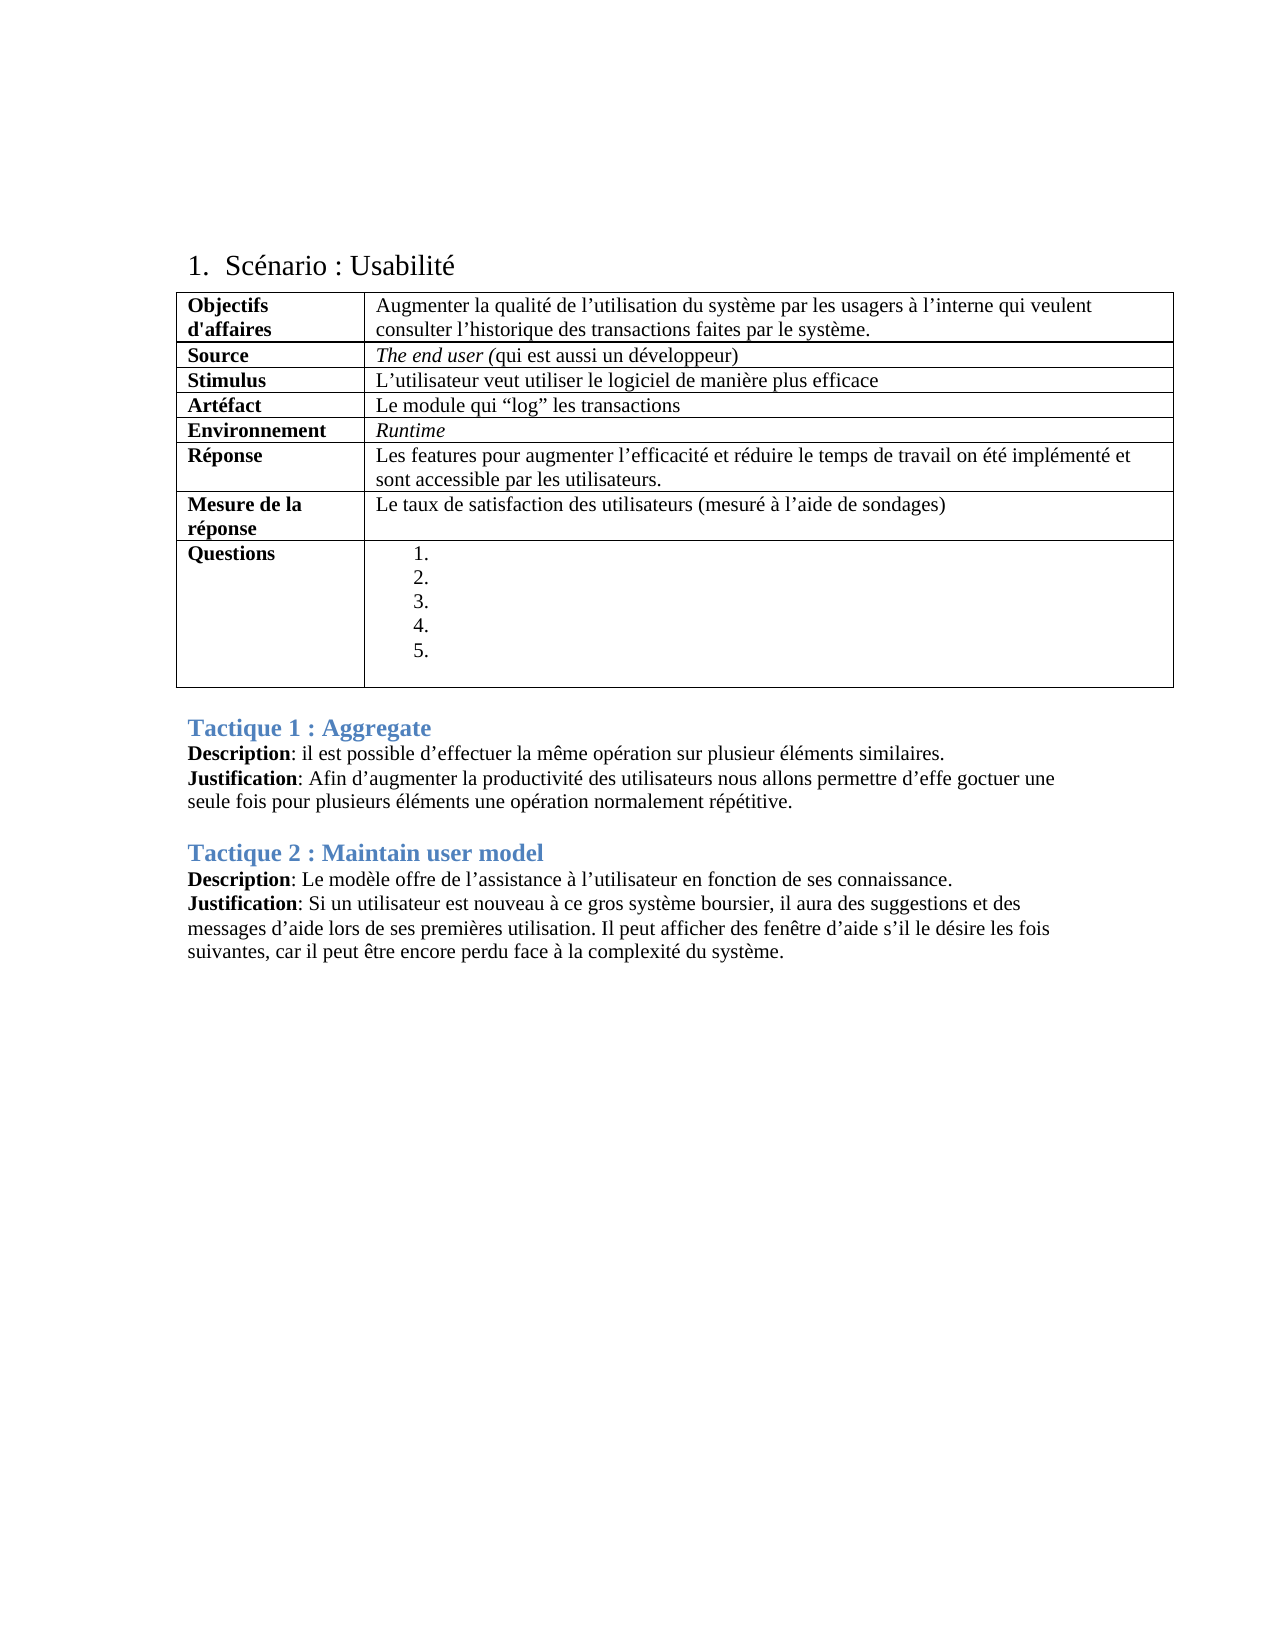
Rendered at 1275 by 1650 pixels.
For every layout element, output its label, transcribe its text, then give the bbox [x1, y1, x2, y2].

table_cell Le taux de satisfaction des utilisateurs (mesuré à l’aide de sondages) [365, 492, 1173, 540]
table_cell L’utilisateur veut utiliser le logiciel de manière plus efficace [365, 368, 1173, 392]
table_header Objectifs d'affaires [177, 293, 364, 341]
table_cell The end user (qui est aussi un développeur) [365, 343, 1173, 367]
table_cell Les features pour augmenter l’efficacité et réduire le temps de travail on été implémenté et sont accessible par les utilisateurs. [365, 443, 1173, 491]
table_cell Source [177, 343, 364, 367]
text Justification: Afin d’augmenter la productivité des utilisateurs nous allons permettre d’effe goctuer une seule fois pour plusieurs éléments une opération normalement répétitive. [187, 765, 1087, 813]
table_cell Le module qui “log” les transactions [365, 393, 1173, 417]
text Description: il est possible d’effectuer la même opération sur plusieur éléments similaires. [187, 741, 1087, 765]
subtitle Tactique 2 : Maintain user model [187, 838, 1087, 867]
table_cell Runtime [365, 418, 1173, 442]
table_cell Questions [177, 541, 364, 687]
subtitle Scénario : Usabilité [187, 248, 1087, 282]
table_cell Réponse [177, 443, 364, 491]
text Description: Le modèle offre de l’assistance à l’utilisateur en fonction de ses connaissance. [187, 867, 1087, 891]
table_cell [365, 541, 1173, 687]
table_header Augmenter la qualité de l’utilisation du système par les usagers à l’interne qui veulent consulter l’historique des transactions faites par le système. [365, 293, 1173, 341]
table_cell Mesure de la réponse [177, 492, 364, 540]
text Justification: Si un utilisateur est nouveau à ce gros système boursier, il aura des suggestions et des messages d’aide lors de ses premières utilisation. Il peut afficher des fenêtre d’aide s’il le désire les fois suivantes, car il peut être encore perdu face à la complexité du système. [187, 891, 1087, 963]
table_cell Artéfact [177, 393, 364, 417]
subtitle Tactique 1 : Aggregate [187, 713, 1087, 741]
table_cell Stimulus [177, 368, 364, 392]
table_cell Environnement [177, 418, 364, 442]
